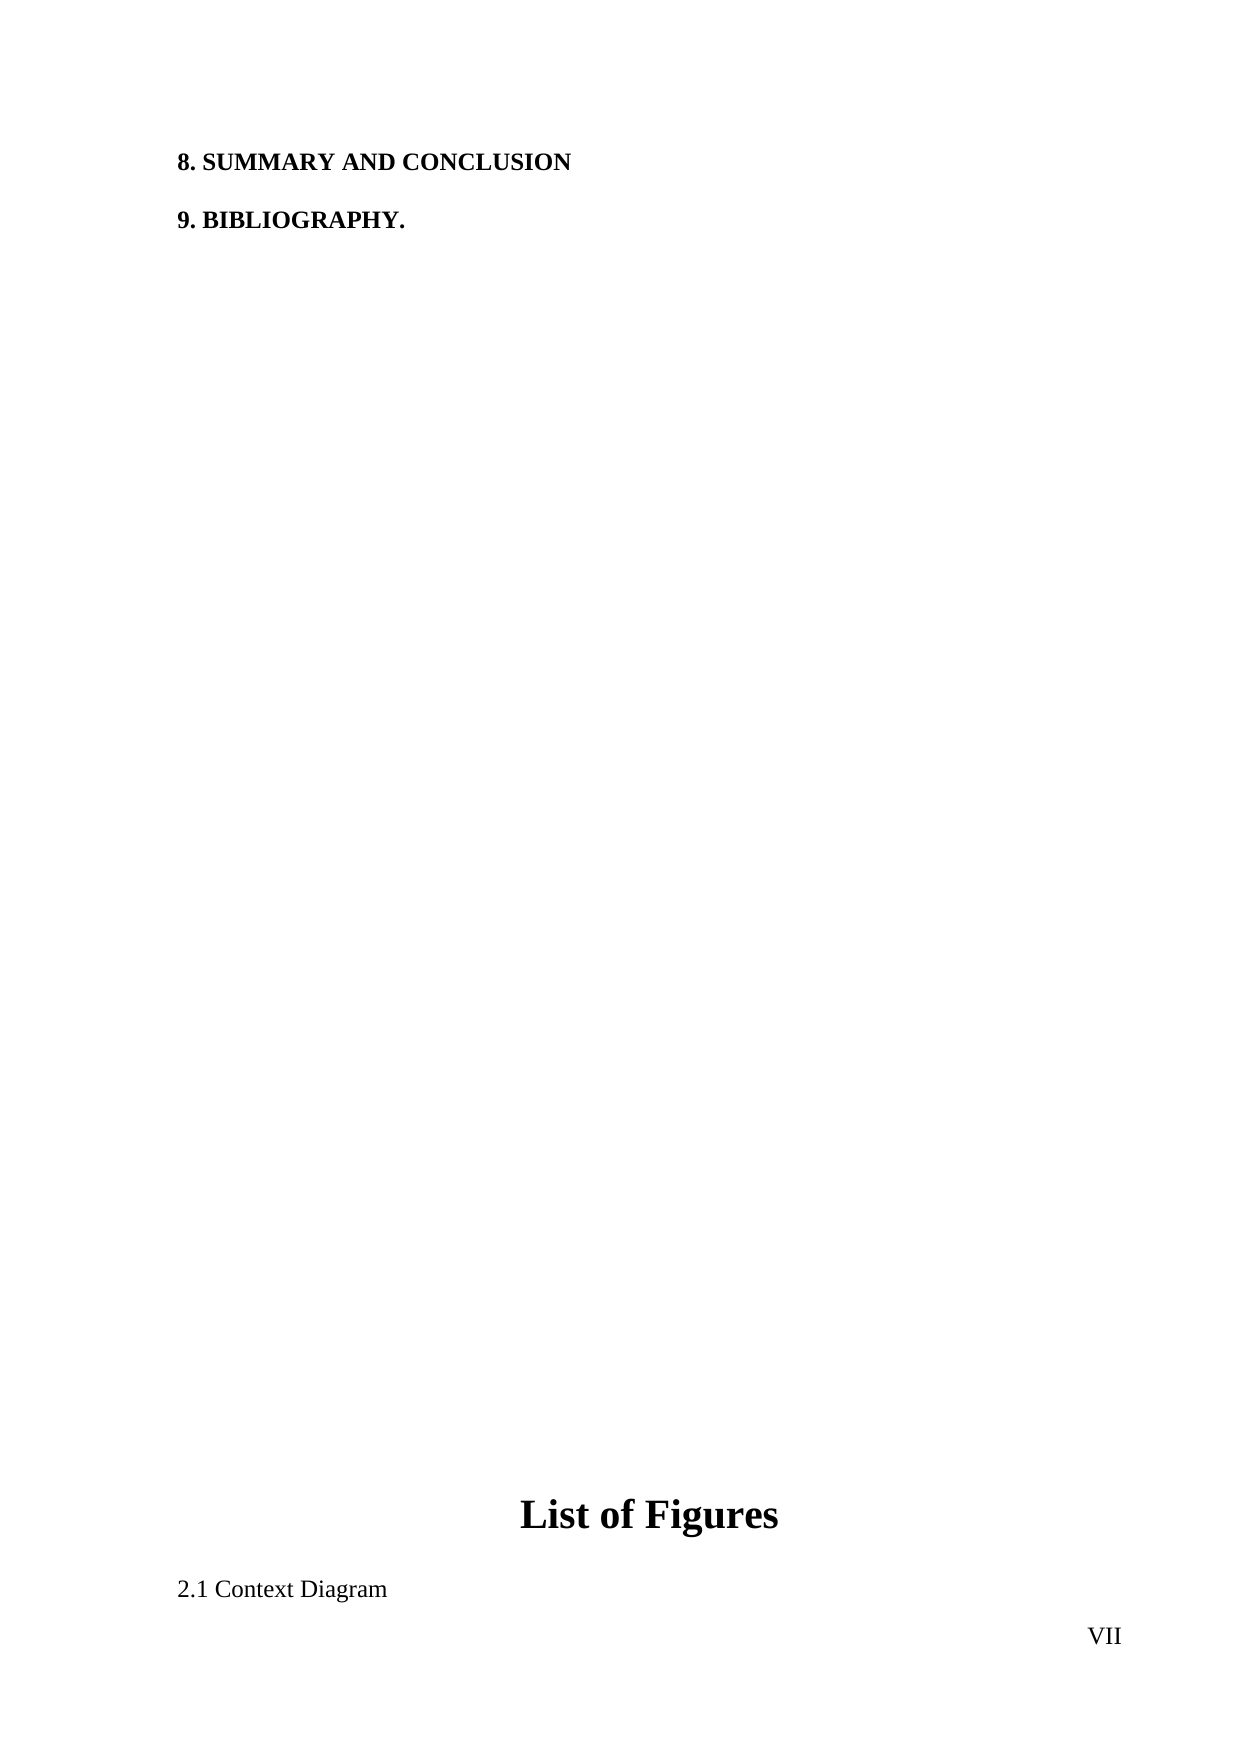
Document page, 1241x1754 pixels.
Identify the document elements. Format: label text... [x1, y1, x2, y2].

text 9. BIBLIOGRAPHY. [177, 205, 1122, 234]
text List of Figures [177, 1490, 1122, 1538]
text 2.1 Context Diagram [177, 1574, 1122, 1603]
text 8. SUMMARY AND CONCLUSION [177, 147, 1122, 176]
